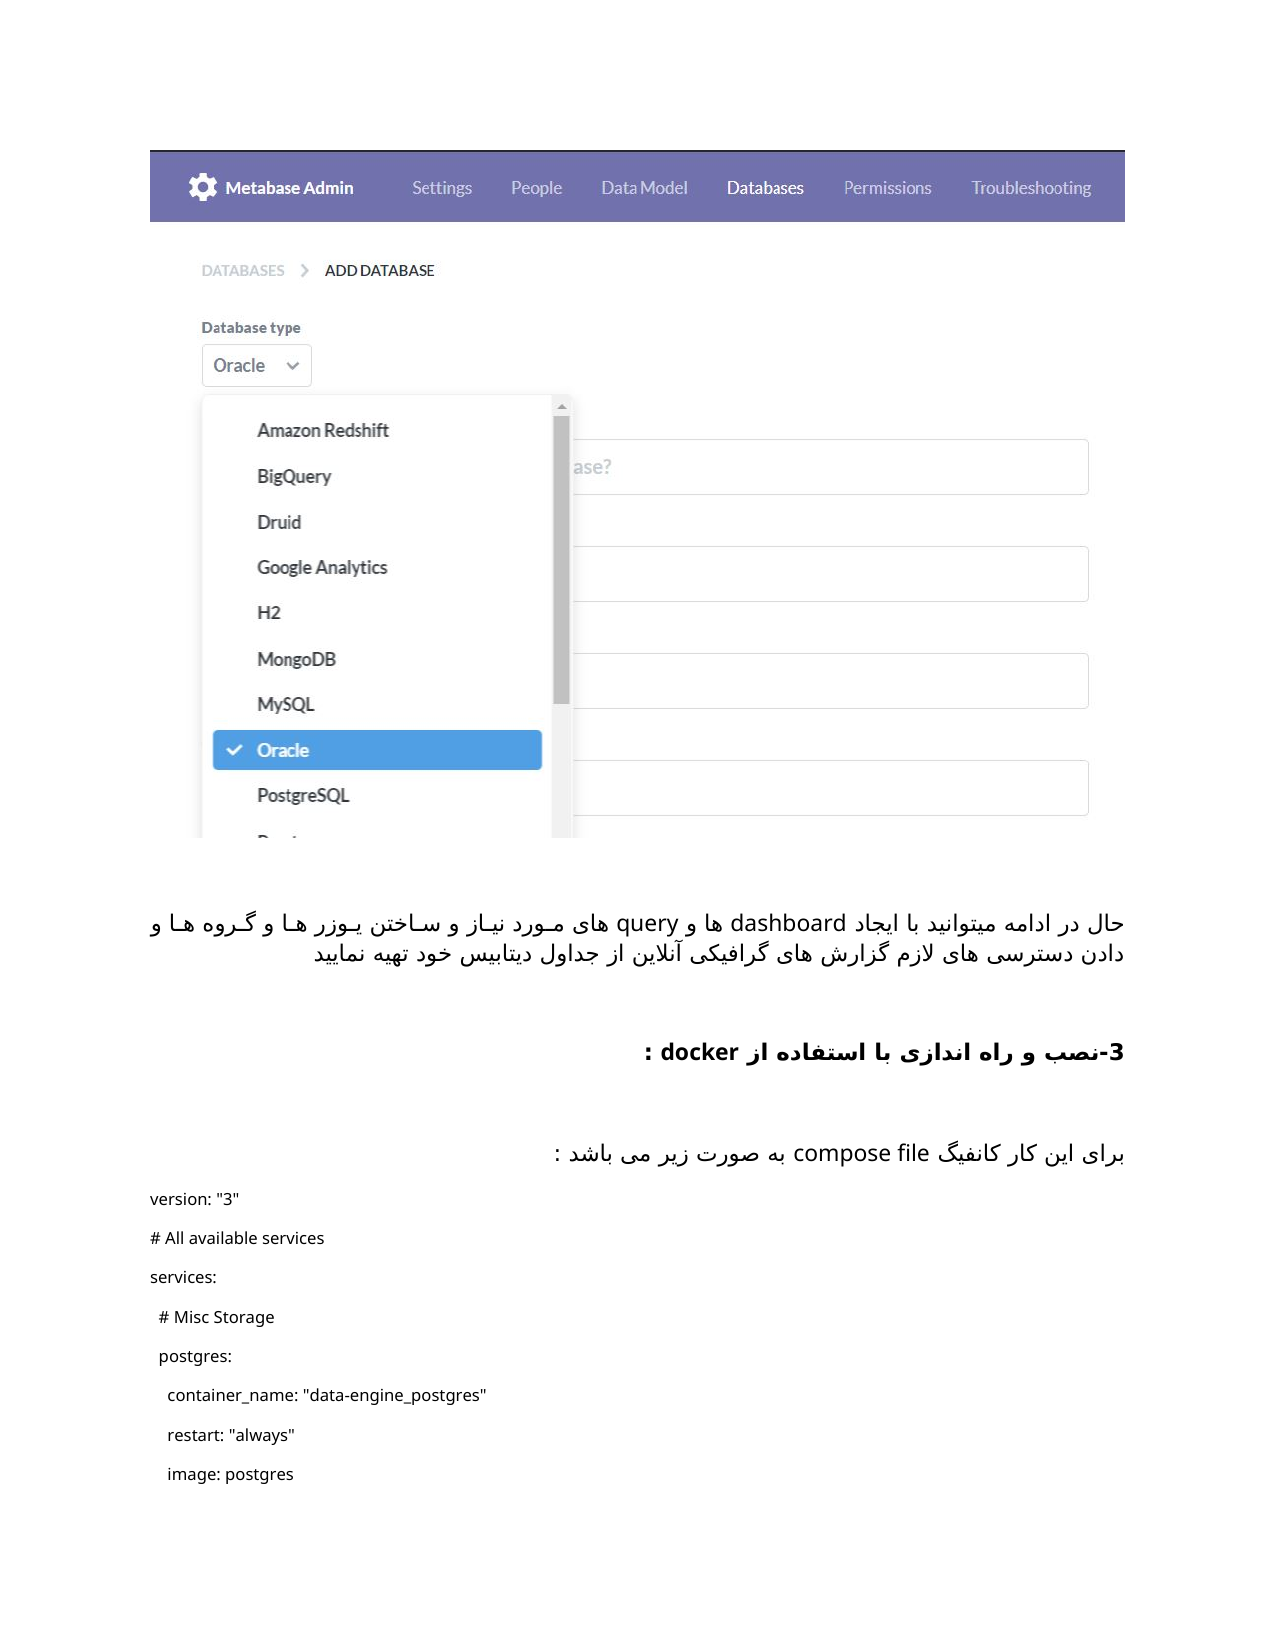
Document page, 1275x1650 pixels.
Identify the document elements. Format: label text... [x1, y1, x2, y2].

text version: "3" [150, 1187, 1125, 1210]
text restart: "always" [150, 1423, 1125, 1446]
text postgres: [150, 1344, 1125, 1367]
text حال در ادامه میتوانید با ایجاد dashboard ها و query های مورد نیاز و ساختن یوزر ها و گروه ها و دادن دسترسی های لازم گزارش های گرافیکی آنلاین از جداول دیتابیس خود تهیه نمایید [150, 907, 1125, 967]
text container_name: "data-engine_postgres" [150, 1384, 1125, 1407]
text image: postgres [150, 1463, 1125, 1485]
text برای این کار کانفیگ compose file به صورت زیر می باشد : [150, 1137, 1125, 1168]
text services: [150, 1266, 1125, 1288]
text 3-نصب و راه اندازی با استفاده از docker : [150, 1036, 1125, 1067]
picture [150, 150, 1125, 838]
text # Misc Storage [150, 1305, 1125, 1328]
text # All available services [150, 1226, 1125, 1249]
